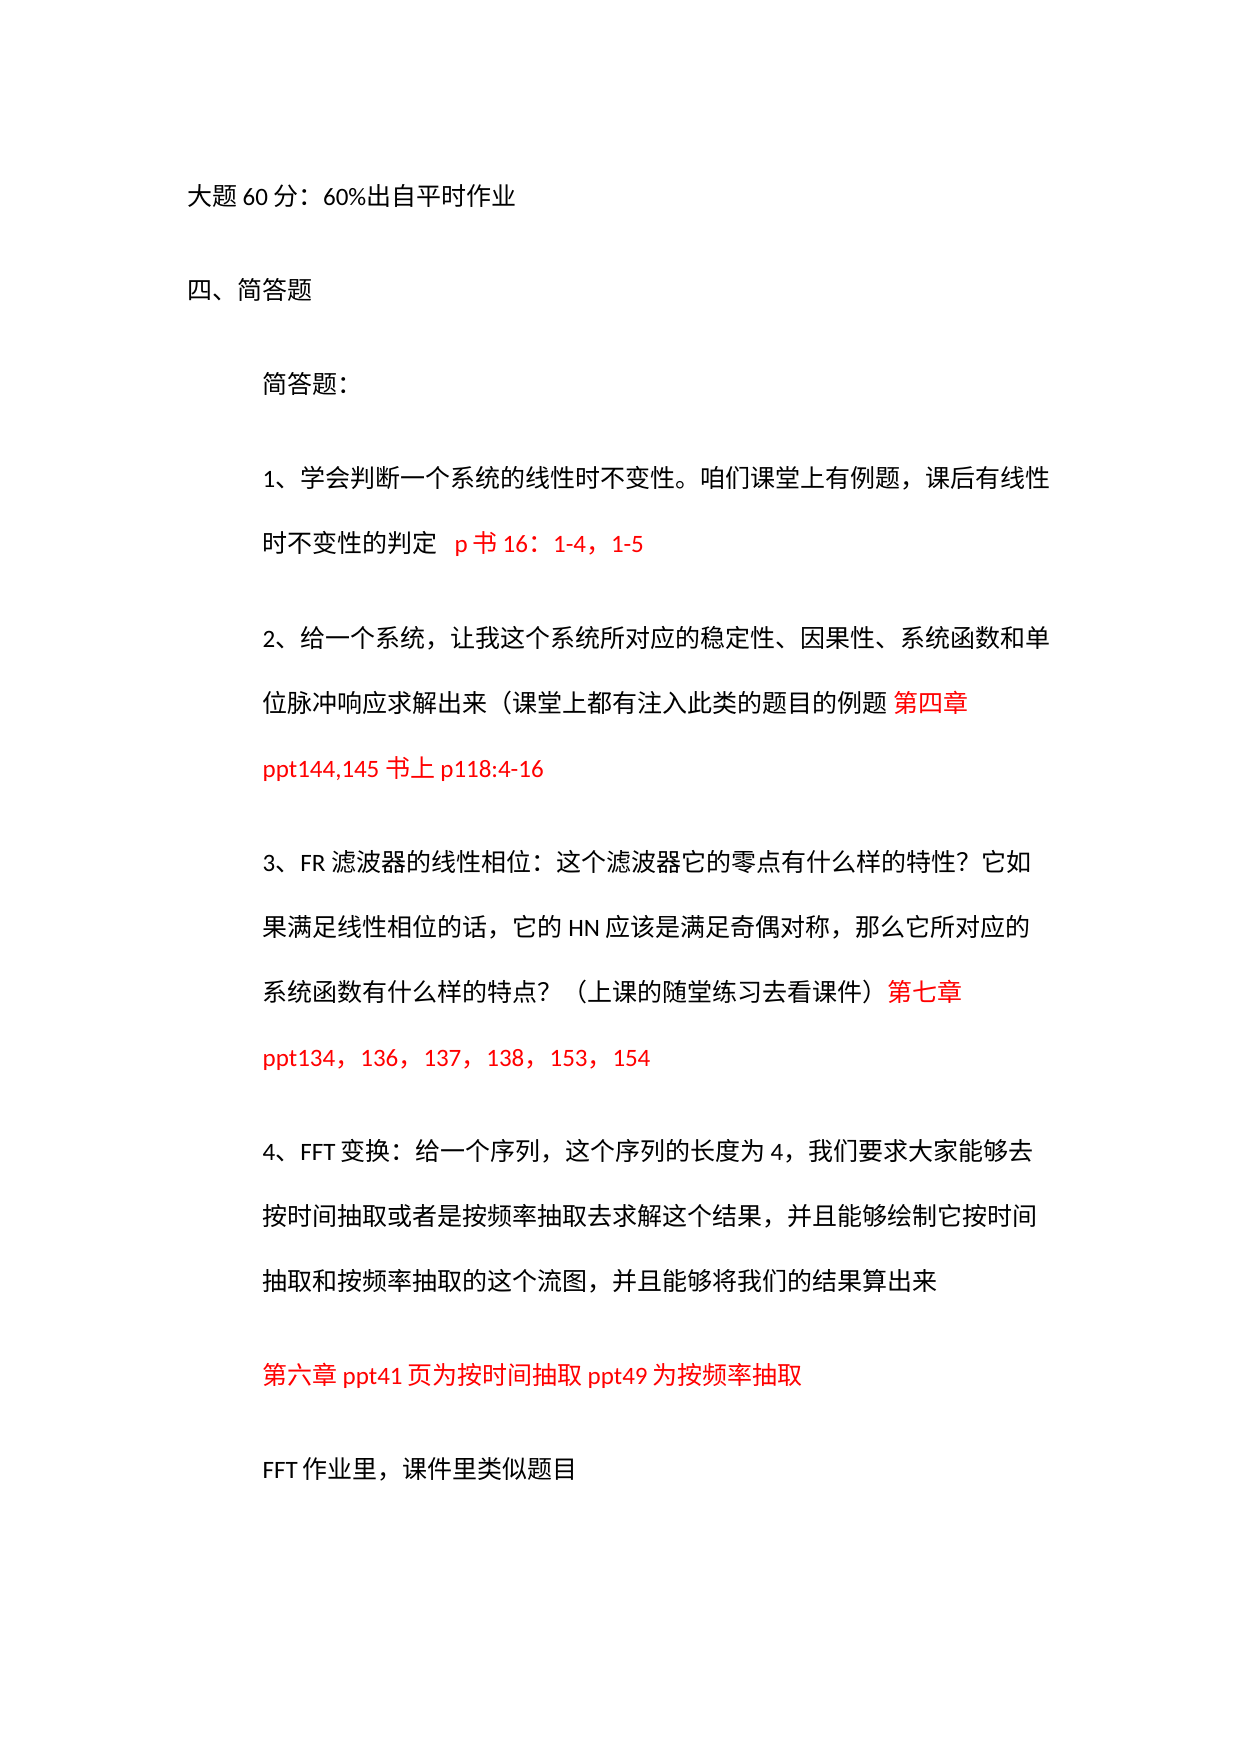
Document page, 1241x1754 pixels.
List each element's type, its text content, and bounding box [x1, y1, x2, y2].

text 简答题： [262, 350, 1053, 415]
text 第六章ppt41页为按时间抽取ppt49为按频率抽取 [262, 1341, 1053, 1406]
text 1、学会判断一个系统的线性时不变性。咱们课堂上有例题，课后有线性时不变性的判定 p书16：1-4，1-5 [262, 444, 1053, 574]
text 大题60分：60%出自平时作业 [187, 162, 1053, 227]
text 3、FR 滤波器的线性相位：这个滤波器它的零点有什么样的特性？它如果满足线性相位的话，它的 HN 应该是满足奇偶对称，那么它所对应的系统函数有什么样的特点？（上课的随堂练习去看课件）第七章ppt134，136，137，138，153，154 [262, 828, 1053, 1088]
text FFT作业里，课件里类似题目 [262, 1435, 1053, 1500]
text 四、简答题 [187, 256, 1053, 321]
text 4、FFT变换：给一个序列，这个序列的长度为4，我们要求大家能够去按时间抽取或者是按频率抽取去求解这个结果，并且能够绘制它按时间抽取和按频率抽取的这个流图，并且能够将我们的结果算出来 [262, 1117, 1053, 1312]
text 2、给一个系统，让我这个系统所对应的稳定性、因果性、系统函数和单位脉冲响应求解出来（课堂上都有注入此类的题目的例题 第四章ppt144,145 书上p118:4-16 [262, 604, 1053, 799]
